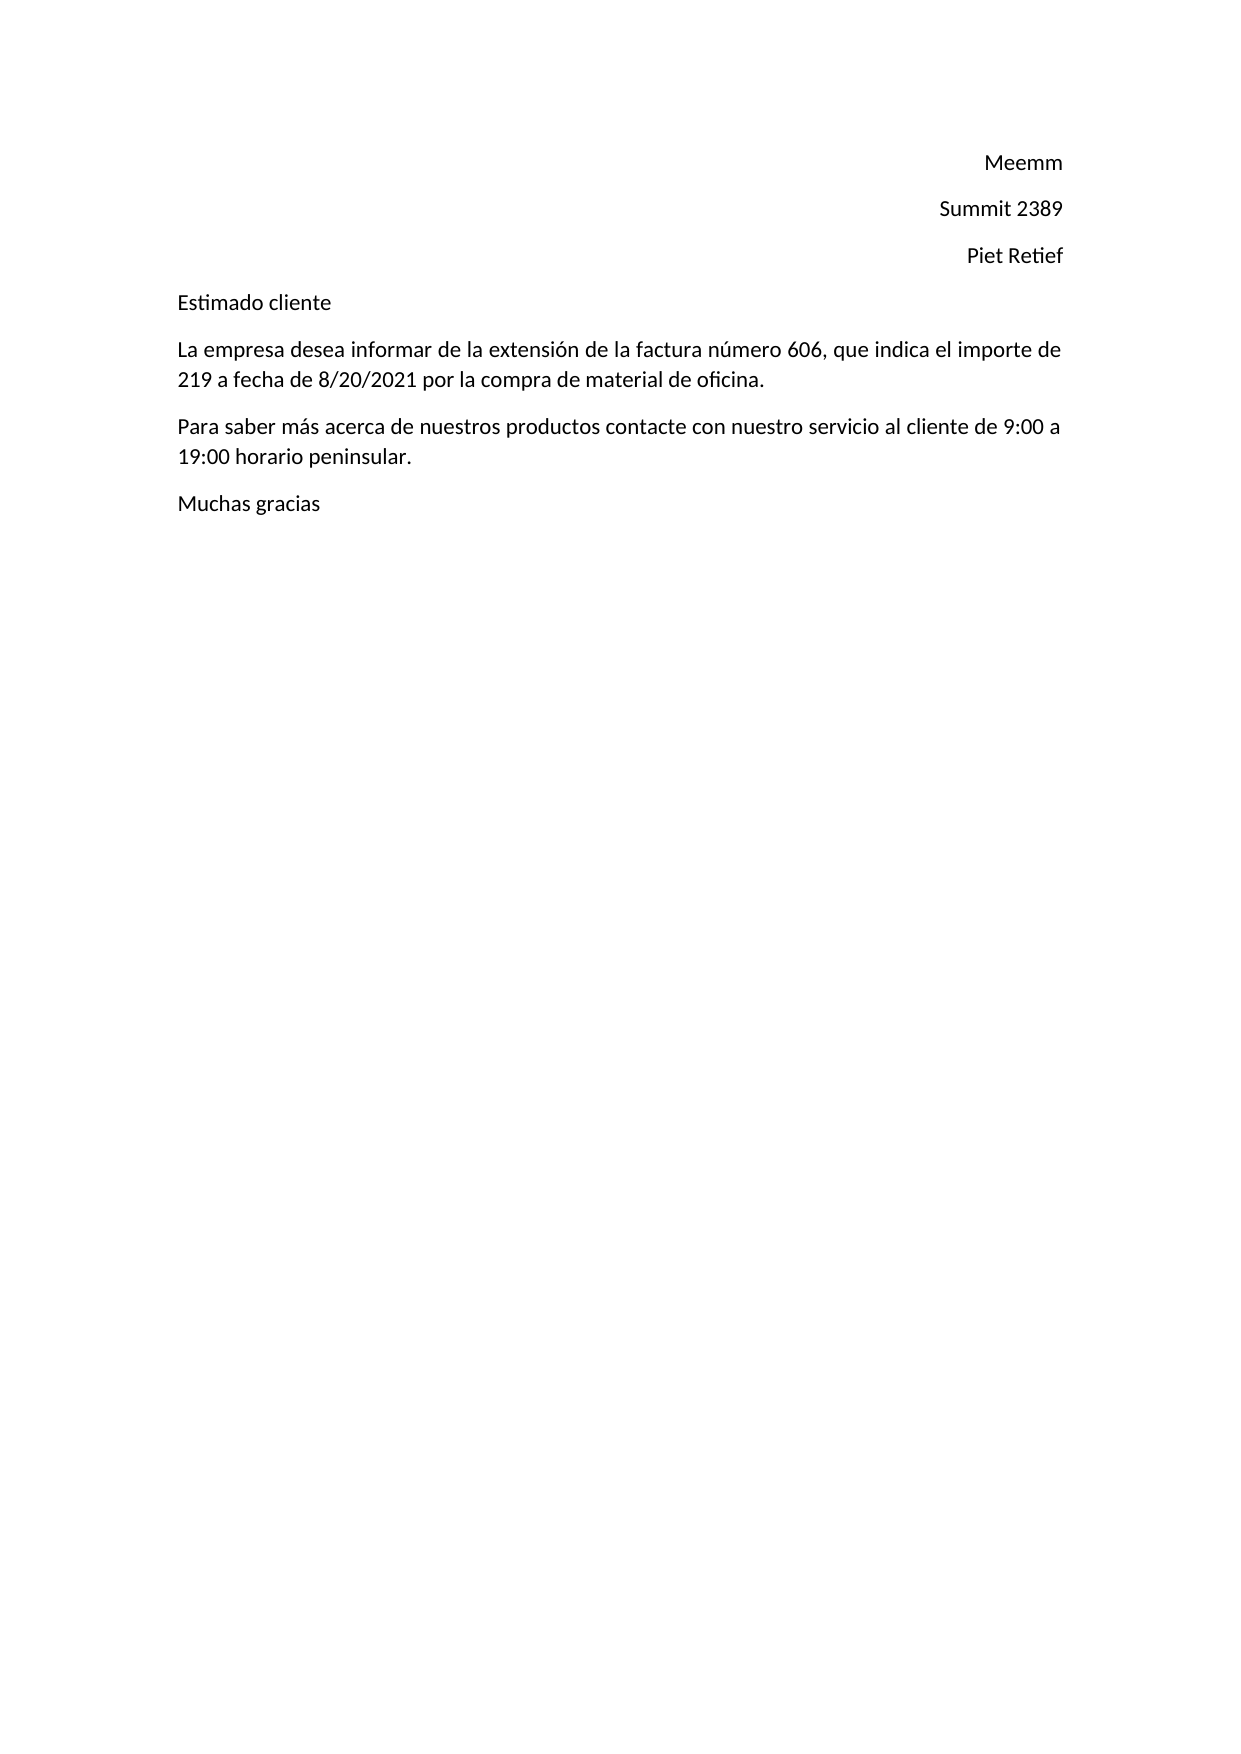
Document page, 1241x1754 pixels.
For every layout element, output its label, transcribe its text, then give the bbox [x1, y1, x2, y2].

text Estimado cliente [177, 288, 1063, 316]
text Muchas gracias [177, 489, 1063, 517]
text La empresa desea informar de la extensión de la factura número 606, que indica el importe de 219 a fecha de 8/20/2021 por la compra de material de oficina. [177, 335, 1063, 393]
text Meemm [177, 148, 1063, 176]
text Para saber más acerca de nuestros productos contacte con nuestro servicio al cliente de 9:00 a 19:00 horario peninsular. [177, 412, 1063, 470]
text Piet Retief [177, 241, 1063, 269]
text Summit 2389 [177, 194, 1063, 222]
